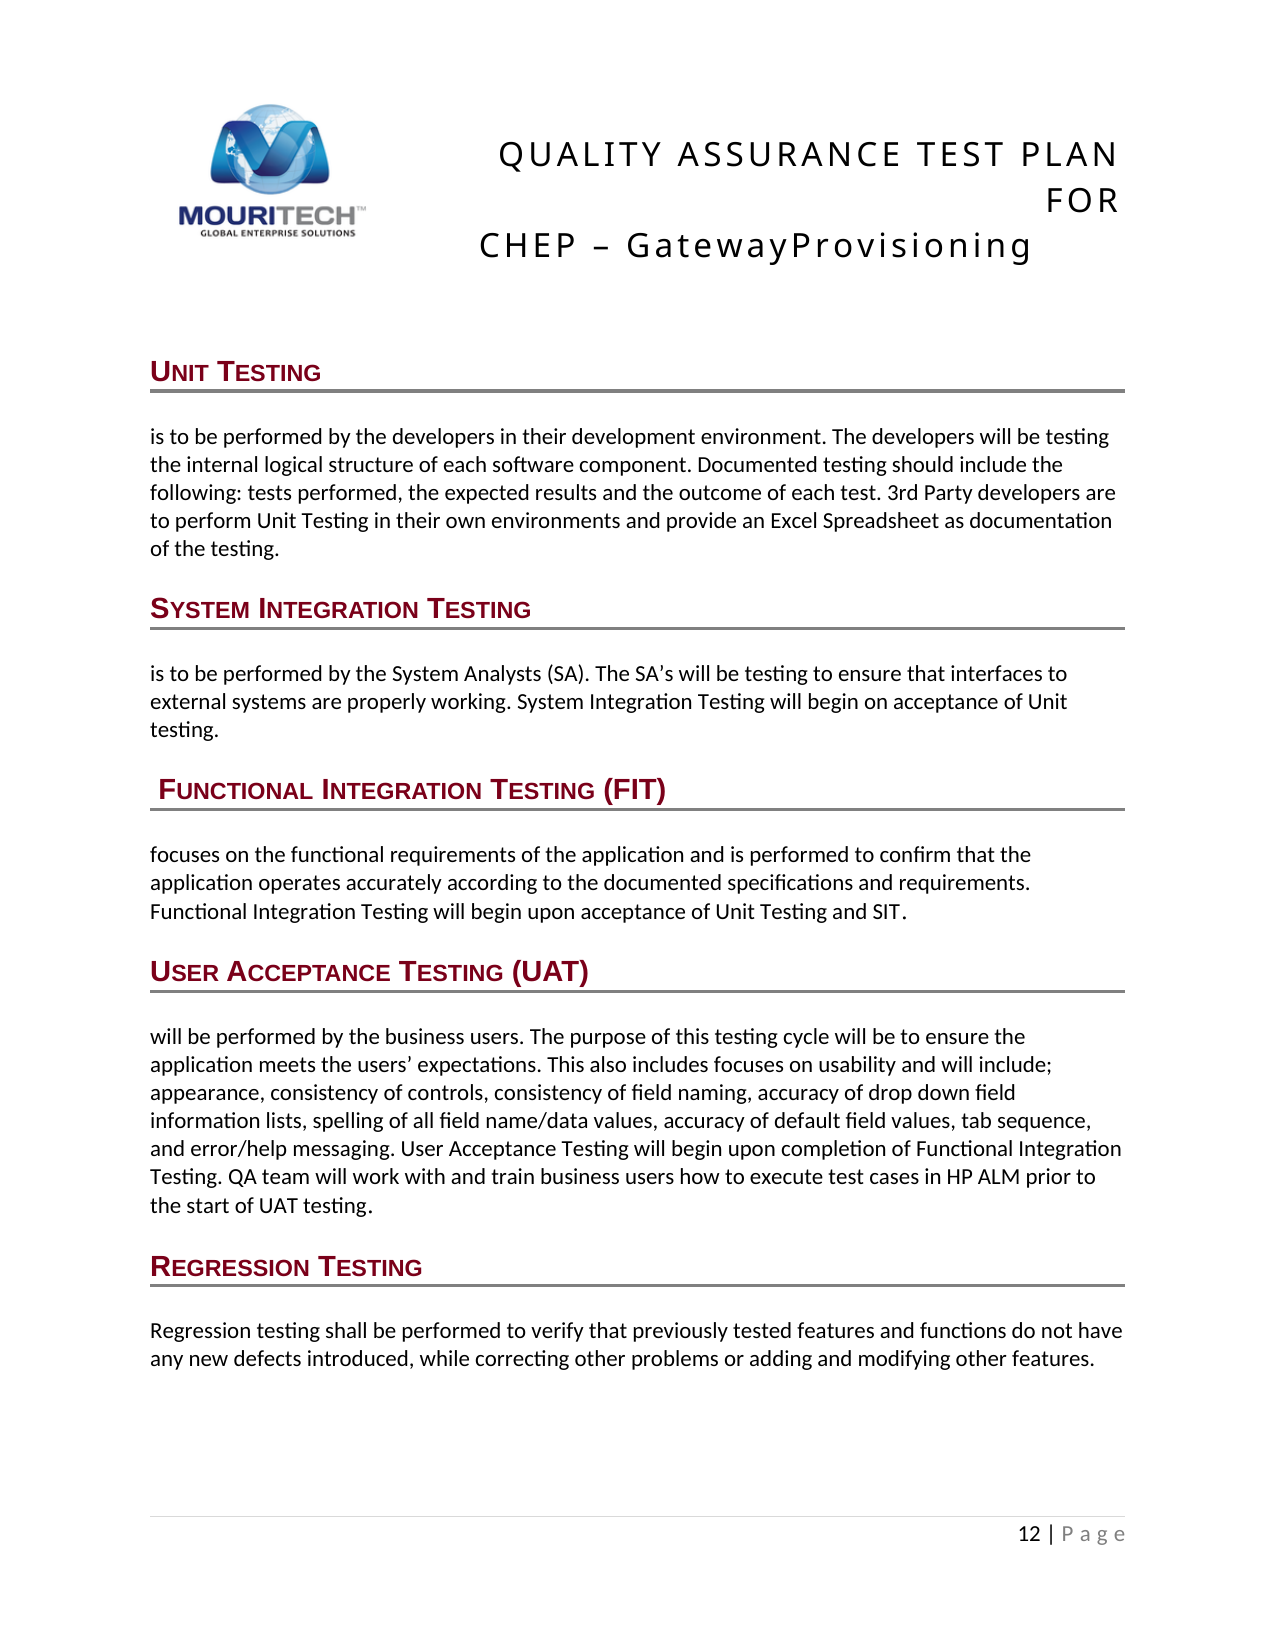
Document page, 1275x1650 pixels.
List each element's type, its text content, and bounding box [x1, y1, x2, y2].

text is to be performed by the System Analysts (SA). The SA’s will be testing to ensure that interfaces to external systems are properly working. System Integration Testing will begin on acceptance of Unit testing. [150, 659, 1125, 743]
text is to be performed by the developers in their development environment. The developers will be testing the internal logical structure of each software component. Documented testing should include the following: tests performed, the expected results and the outcome of each test. 3rd Party developers are to perform Unit Testing in their own environments and provide an Excel Spreadsheet as documentation of the testing. [150, 422, 1125, 562]
text Unit Testing [150, 354, 1125, 389]
text will be performed by the business users. The purpose of this testing cycle will be to ensure the application meets the users’ expectations. This also includes focuses on usability and will include; appearance, consistency of controls, consistency of field naming, accuracy of drop down field information lists, spelling of all field name/data values, accuracy of default field values, tab sequence, and error/help messaging. User Acceptance Testing will begin upon completion of Functional Integration Testing. QA team will work with and train business users how to execute test cases in HP ALM prior to the start of UAT testing. [150, 1022, 1125, 1219]
text Regression testing shall be performed to verify that previously tested features and functions do not have any new defects introduced, while correcting other problems or adding and modifying other features. [150, 1317, 1125, 1373]
text Regression Testing [150, 1249, 1125, 1284]
text System Integration Testing [150, 591, 1125, 627]
picture [174, 103, 370, 247]
text User Acceptance Testing (UAT) [150, 954, 1125, 990]
text Functional Integration Testing (FIT) [150, 772, 1125, 808]
text focuses on the functional requirements of the application and is performed to confirm that the application operates accurately according to the documented specifications and requirements. Functional Integration Testing will begin upon acceptance of Unit Testing and SIT. [150, 840, 1125, 925]
